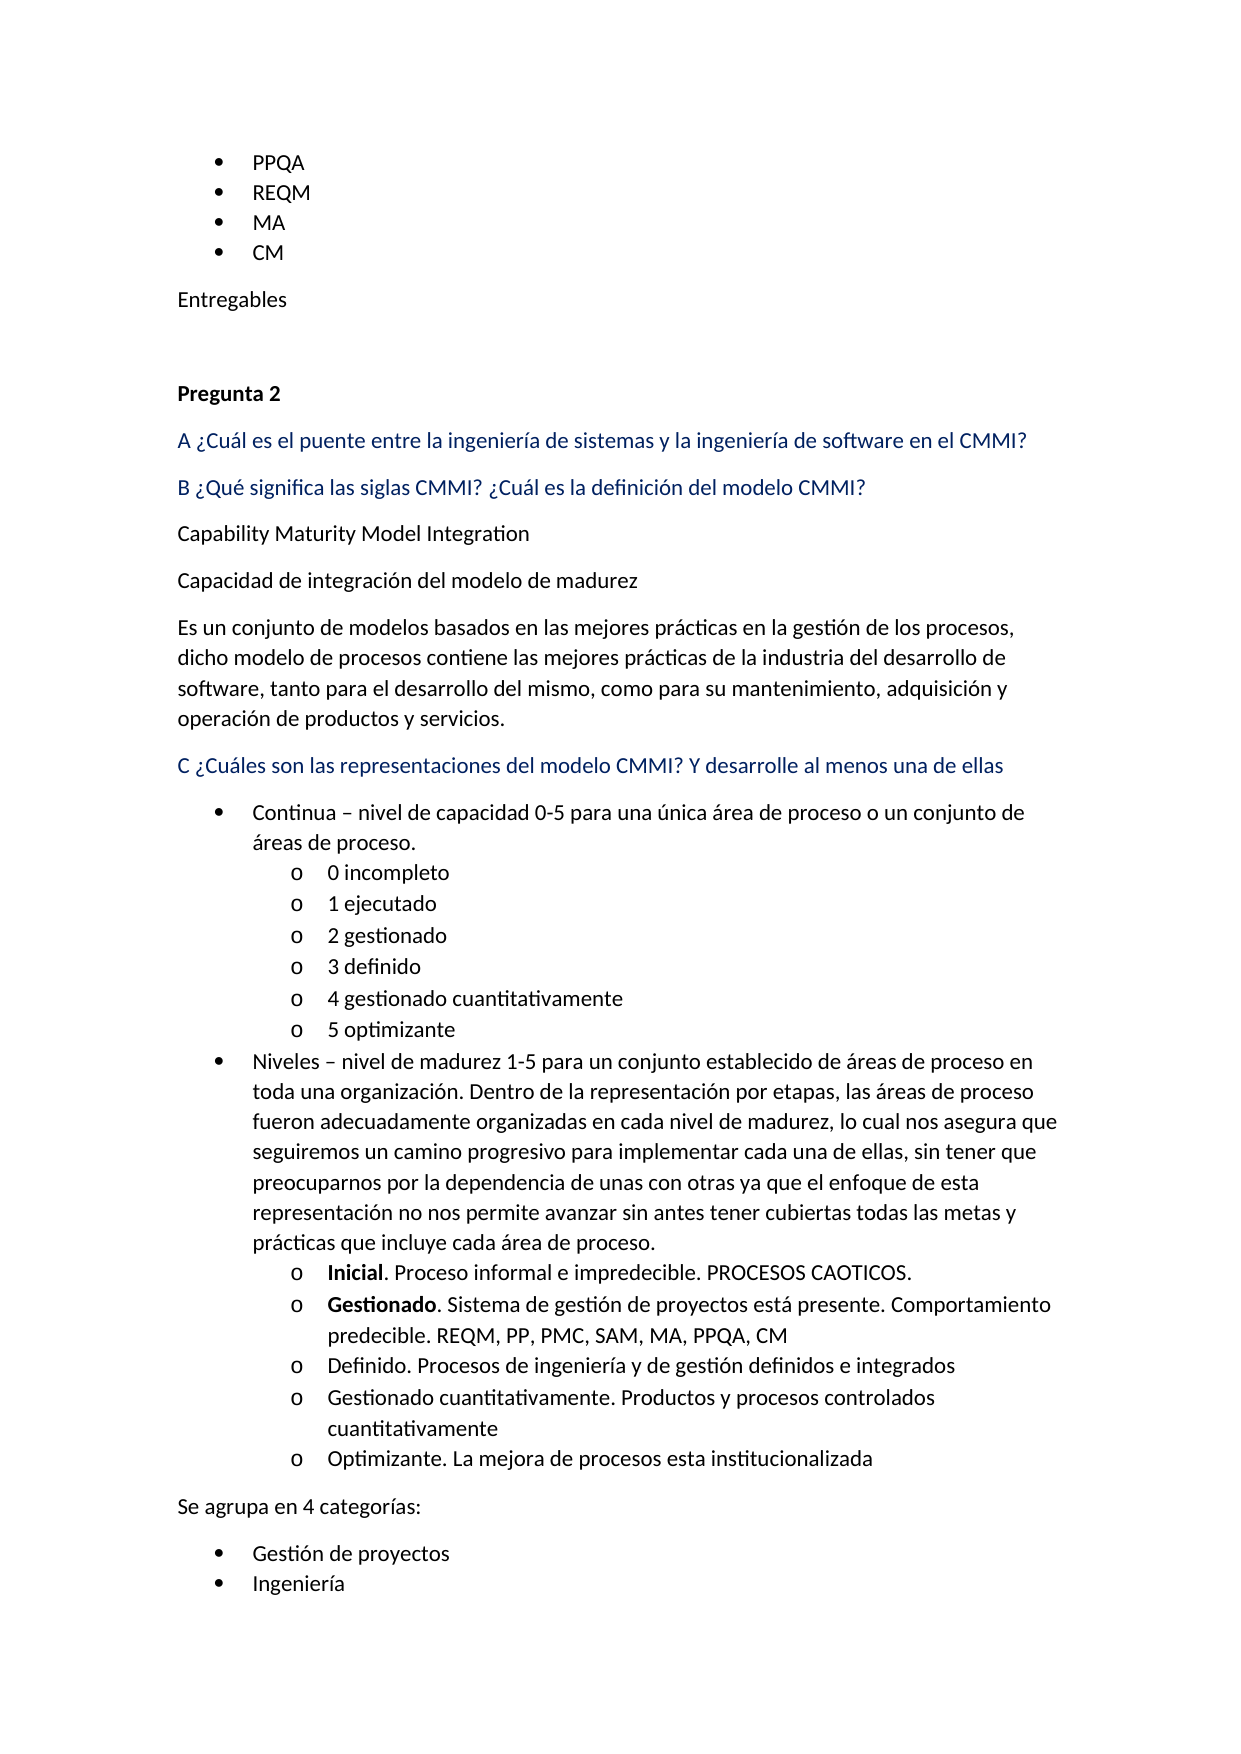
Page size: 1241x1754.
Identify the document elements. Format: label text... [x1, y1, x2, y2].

list Gestionado. Sistema de gestión de proyectos está presente. Comportamiento predecible. REQM, PP, PMC, SAM, MA, PPQA, CM [290, 1290, 1063, 1349]
list Niveles – nivel de madurez 1-5 para un conjunto establecido de áreas de proceso en toda una organización. Dentro de la representación por etapas, las áreas de proceso fueron adecuadamente organizadas en cada nivel de madurez, lo cual nos asegura que seguiremos un camino progresivo para implementar cada una de ellas, sin tener que preocuparnos por la dependencia de unas con otras ya que el enfoque de esta representación no nos permite avanzar sin antes tener cubiertas todas las metas y prácticas que incluye cada área de proceso. [215, 1047, 1063, 1256]
text C ¿Cuáles son las representaciones del modelo CMMI? Y desarrolle al menos una de ellas [177, 751, 1063, 779]
list Inicial. Proceso informal e impredecible. PROCESOS CAOTICOS. [290, 1258, 1063, 1287]
text B ¿Qué significa las siglas CMMI? ¿Cuál es la definición del modelo CMMI? [177, 473, 1063, 501]
list 4 gestionado cuantitativamente [290, 984, 1063, 1013]
list 0 incompleto [290, 858, 1063, 887]
list 5 optimizante [290, 1015, 1063, 1044]
list Optimizante. La mejora de procesos esta institucionalizada [290, 1444, 1063, 1473]
text Capacidad de integración del modelo de madurez [177, 566, 1063, 594]
list Definido. Procesos de ingeniería y de gestión definidos e integrados [290, 1351, 1063, 1380]
list REQM [215, 178, 1063, 206]
text A ¿Cuál es el puente entre la ingeniería de sistemas y la ingeniería de software en el CMMI? [177, 426, 1063, 454]
list Continua – nivel de capacidad 0-5 para una única área de proceso o un conjunto de áreas de proceso. [215, 798, 1063, 856]
list 2 gestionado [290, 921, 1063, 950]
list Gestión de proyectos [215, 1539, 1063, 1567]
list PPQA [215, 148, 1063, 176]
text Pregunta 2 [177, 379, 1063, 407]
text Es un conjunto de modelos basados en las mejores prácticas en la gestión de los procesos, dicho modelo de procesos contiene las mejores prácticas de la industria del desarrollo de software, tanto para el desarrollo del mismo, como para su mantenimiento, adquisición y operación de productos y servicios. [177, 613, 1063, 732]
list CM [215, 238, 1063, 266]
text Se agrupa en 4 categorías: [177, 1492, 1063, 1520]
list 3 definido [290, 952, 1063, 982]
text Capability Maturity Model Integration [177, 519, 1063, 547]
list MA [215, 208, 1063, 236]
list Ingeniería [215, 1569, 1063, 1597]
text Entregables [177, 285, 1063, 313]
list Gestionado cuantitativamente. Productos y procesos controlados cuantitativamente [290, 1383, 1063, 1442]
list 1 ejecutado [290, 889, 1063, 919]
